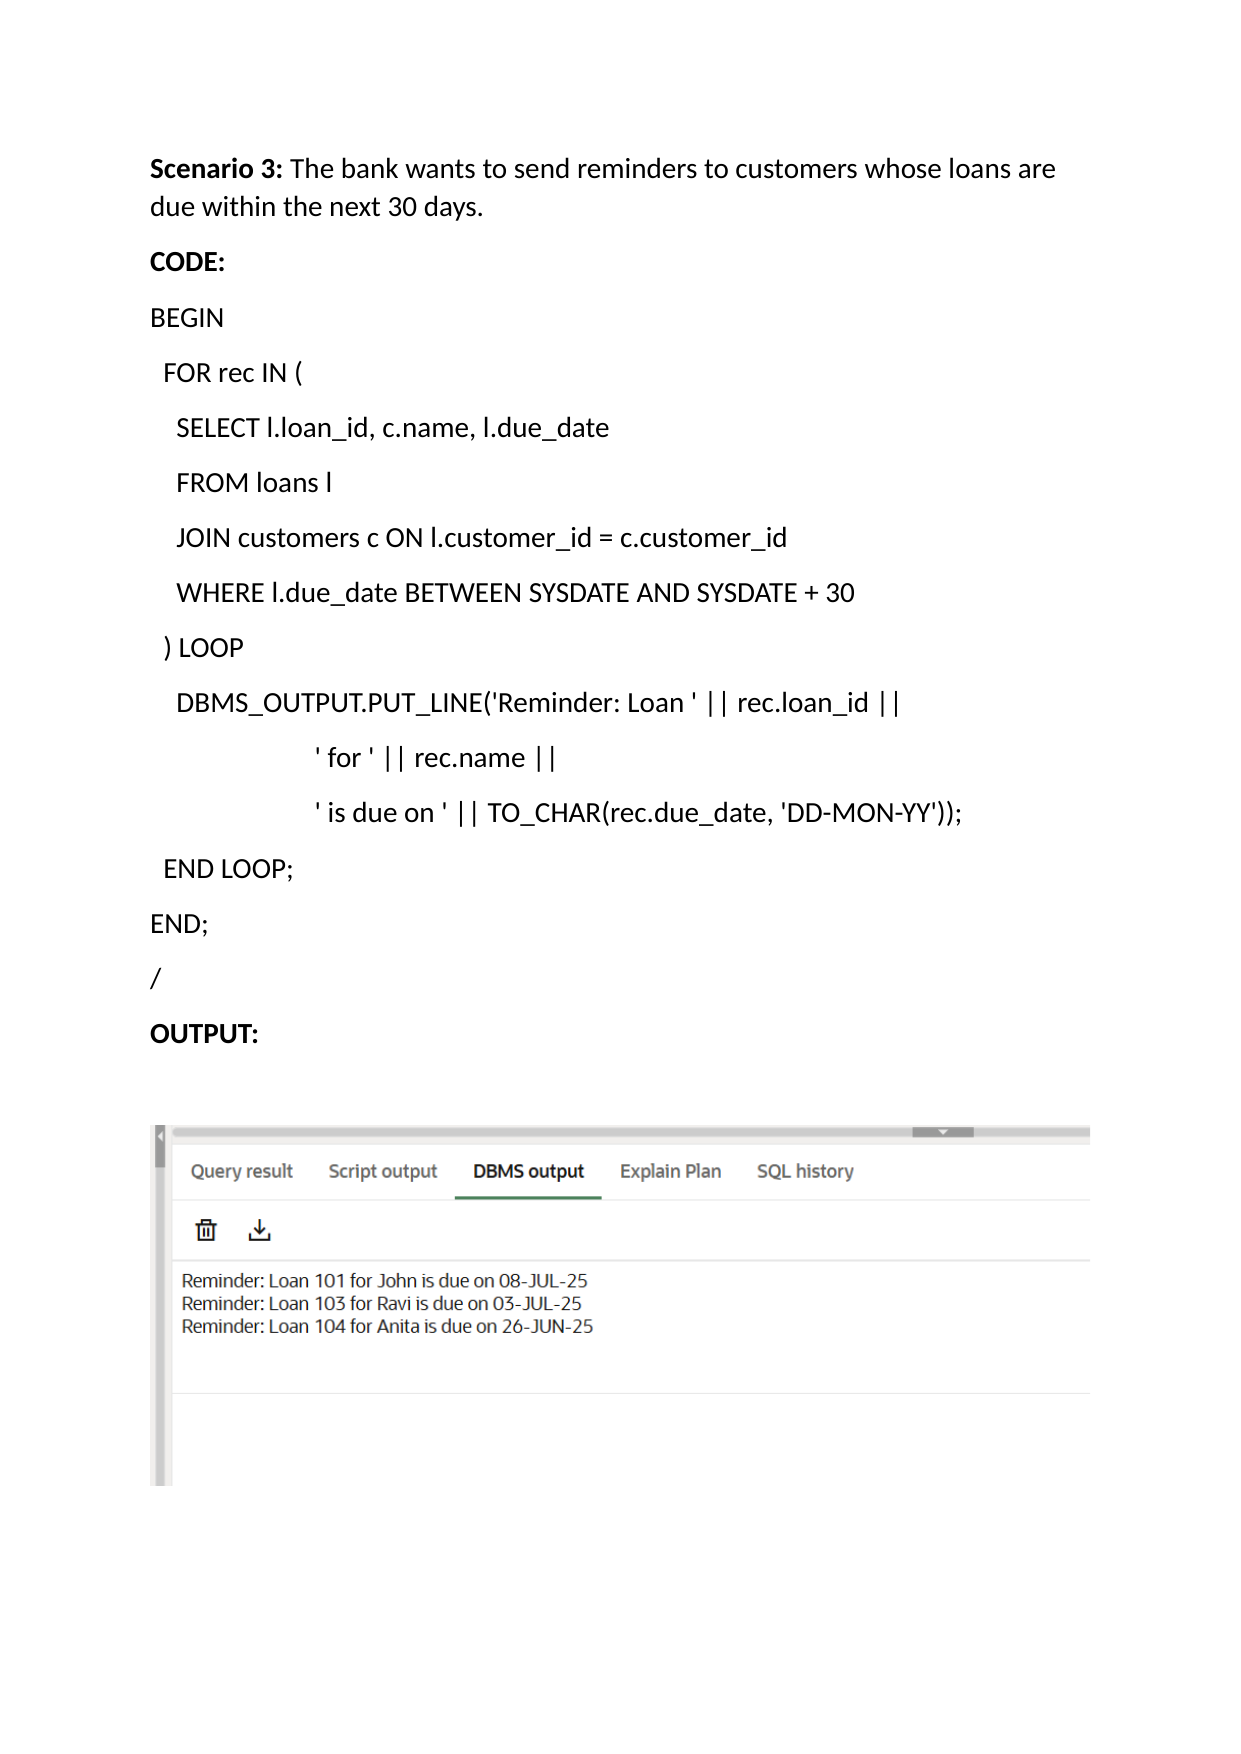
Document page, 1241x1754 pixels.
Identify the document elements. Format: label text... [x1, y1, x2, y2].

text ' is due on ' || TO_CHAR(rec.due_date, 'DD-MON-YY')); [150, 794, 1090, 830]
text END; [150, 905, 1090, 940]
text DBMS_OUTPUT.PUT_LINE('Reminder: Loan ' || rec.loan_id || [150, 684, 1090, 720]
text FROM loans l [150, 464, 1090, 499]
text OUTPUT: [150, 1015, 1090, 1051]
picture [150, 1125, 1091, 1486]
text ) LOOP [150, 629, 1090, 665]
text JOIN customers c ON l.customer_id = c.customer_id [150, 519, 1090, 555]
text SELECT l.loan_id, c.name, l.due_date [150, 409, 1090, 444]
text WHERE l.due_date BETWEEN SYSDATE AND SYSDATE + 30 [150, 574, 1090, 610]
text / [150, 960, 1090, 996]
text BEGIN [150, 299, 1090, 334]
text CODE: [150, 243, 1090, 279]
text Scenario 3: The bank wants to send reminders to customers whose loans are due within the next 30 days. [150, 150, 1090, 224]
text FOR rec IN ( [150, 354, 1090, 389]
text ' for ' || rec.name || [150, 739, 1090, 775]
text END LOOP; [150, 850, 1090, 885]
